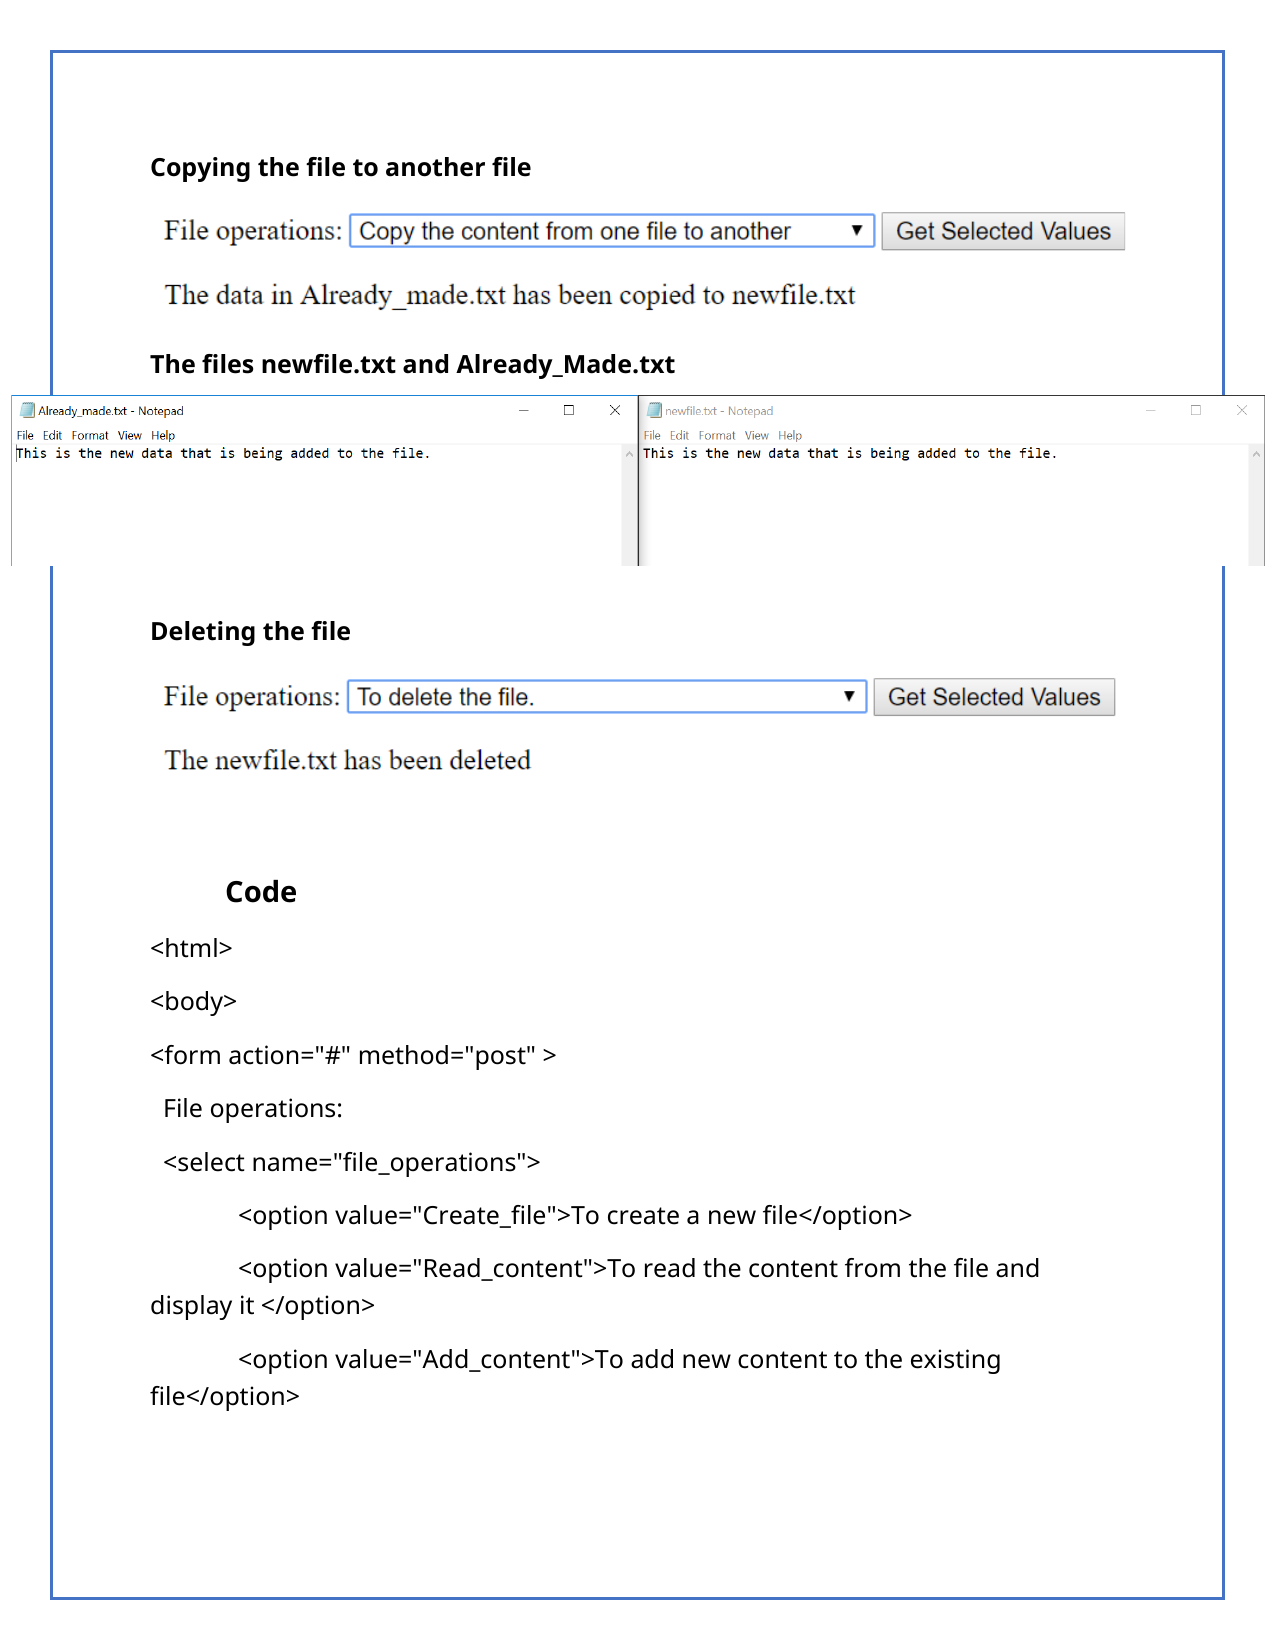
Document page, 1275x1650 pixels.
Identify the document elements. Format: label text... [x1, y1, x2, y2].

text Deleting the file [150, 614, 1125, 648]
text <body> [150, 984, 1125, 1018]
text <option value="Add_content">To add new content to the existing file</option> [150, 1341, 1125, 1412]
text File operations: [150, 1091, 1125, 1125]
text The files newfile.txt and Already_Made.txt [150, 347, 1125, 381]
text <select name="file_operations"> [150, 1144, 1125, 1178]
text <form action="#" method="post" > [150, 1037, 1125, 1071]
text <option value="Create_file">To create a new file</option> [150, 1198, 1125, 1232]
picture [150, 667, 1125, 799]
picture [150, 203, 1125, 328]
text Code [150, 871, 1125, 911]
picture [11, 395, 1265, 566]
text <html> [150, 931, 1125, 964]
text Copying the file to another file [150, 150, 1125, 184]
text <option value="Read_content">To read the content from the file and display it </option> [150, 1251, 1125, 1322]
